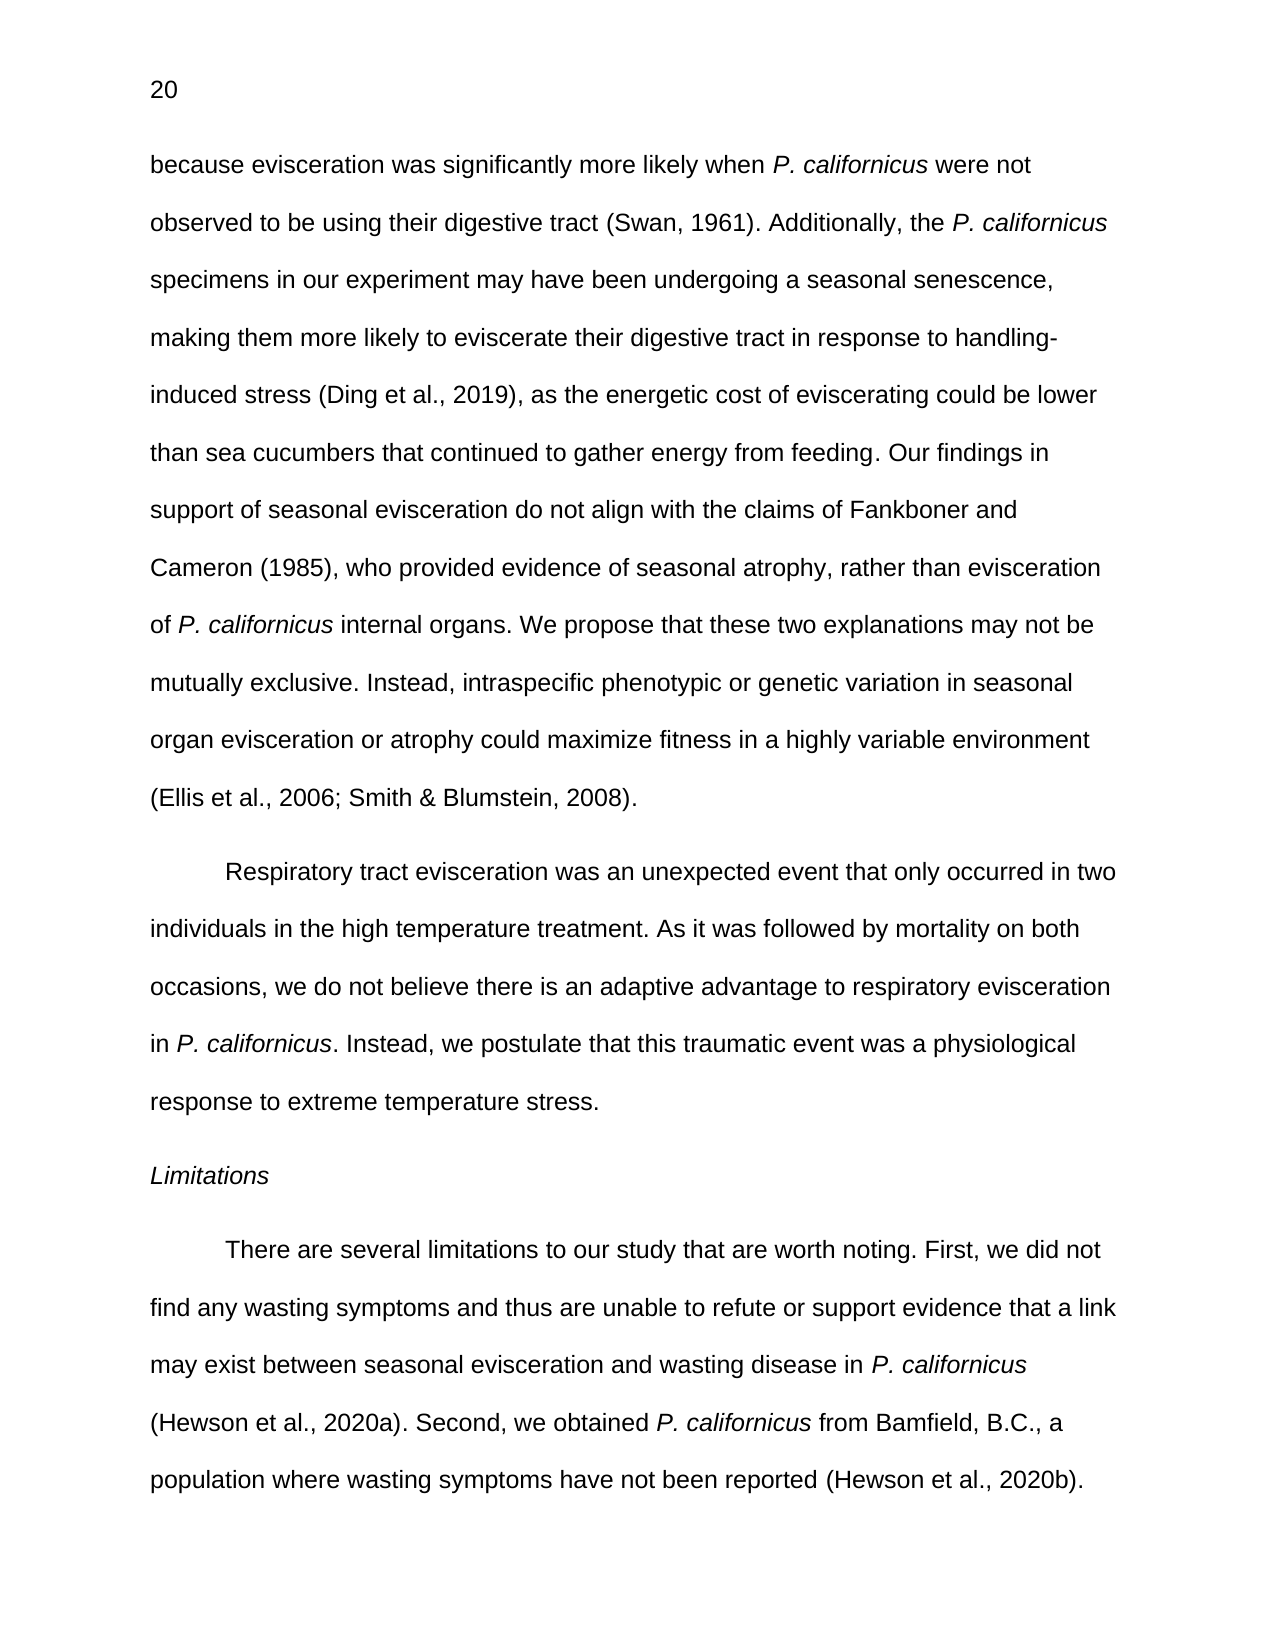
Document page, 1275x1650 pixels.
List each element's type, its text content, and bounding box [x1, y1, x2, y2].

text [150, 1235, 1125, 1494]
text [150, 150, 1125, 811]
text Respiratory tract evisceration was an unexpected event that only occurred in two individuals in the high temperature treatment. As it was followed by mortality on both occasions, we do not believe there is an adaptive advantage to respiratory evisceration in P. californicus. Instead, we postulate that this traumatic event was a physiological response to extreme temperature stress. [150, 857, 1125, 1115]
text Limitations [150, 1161, 1125, 1189]
